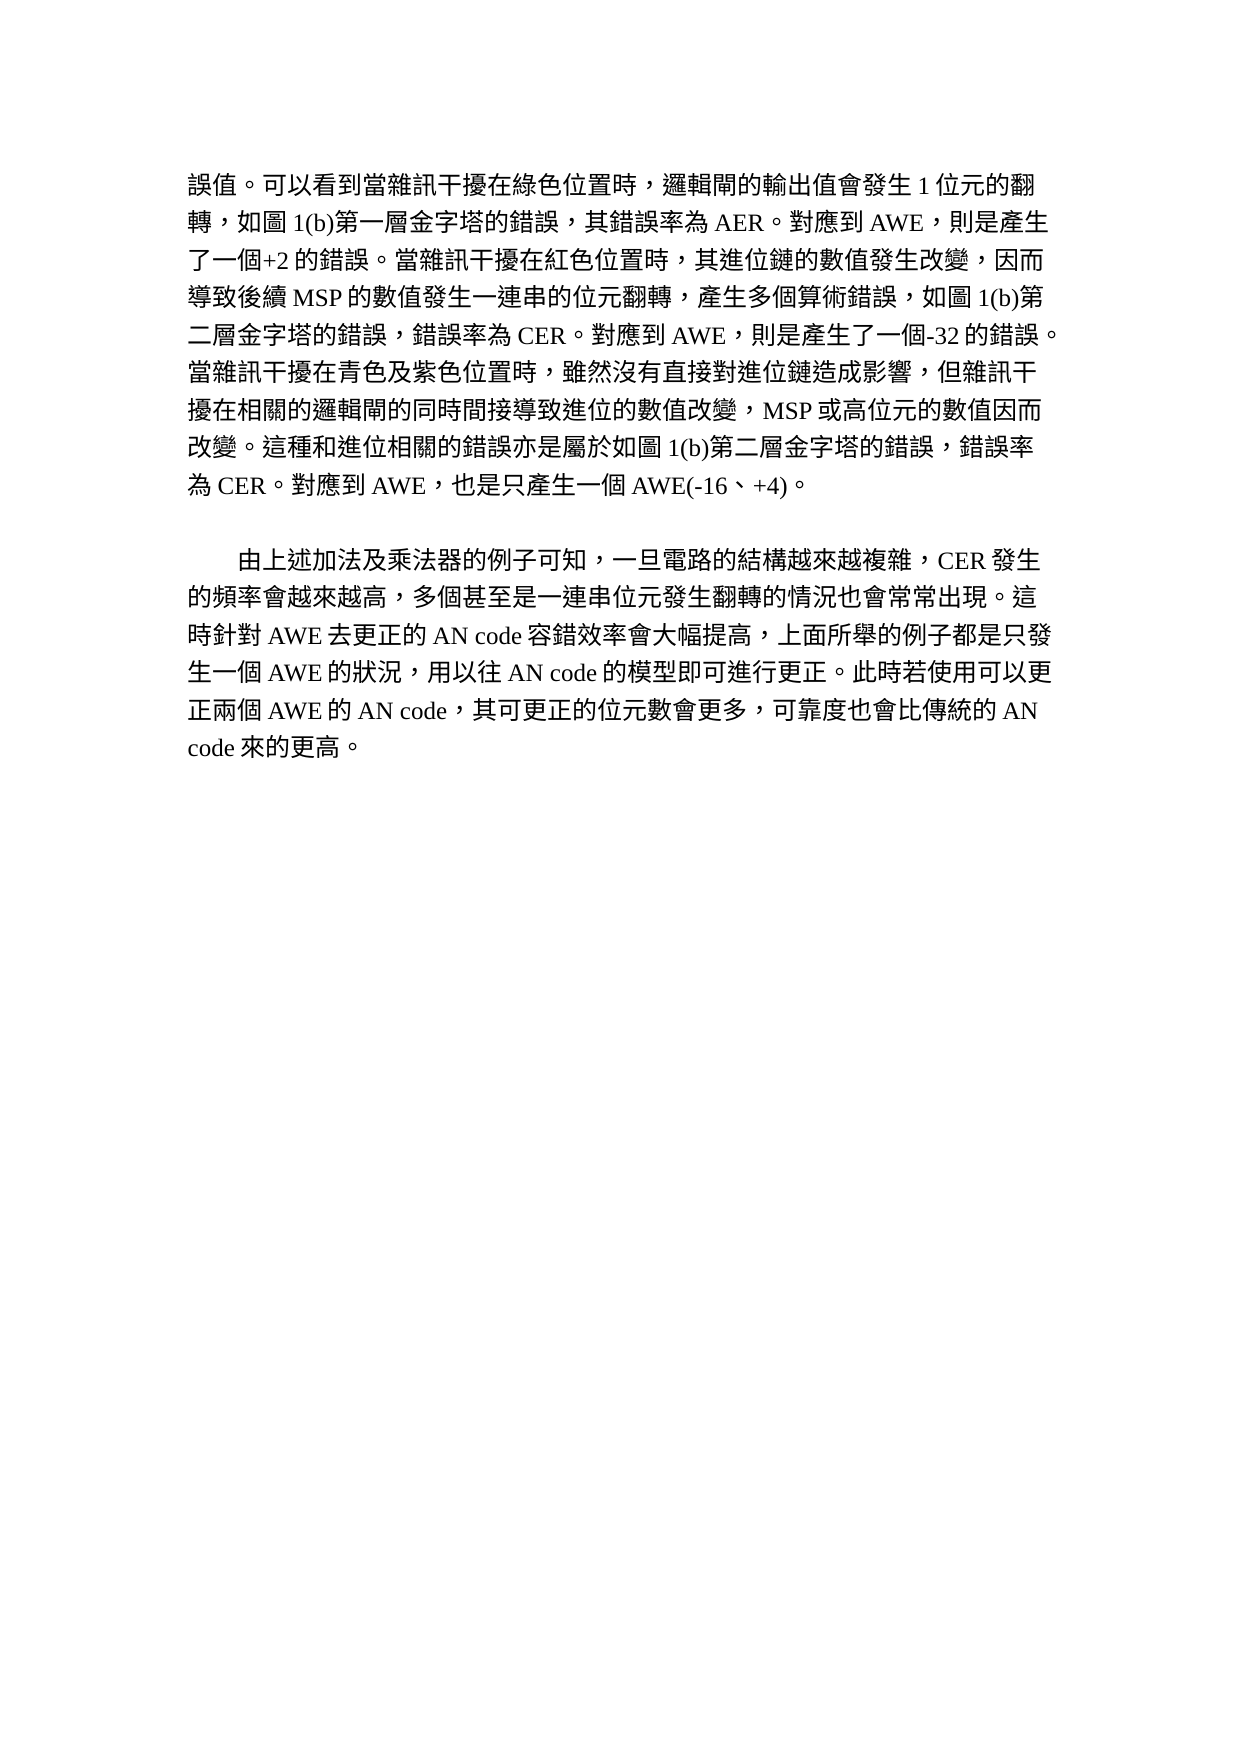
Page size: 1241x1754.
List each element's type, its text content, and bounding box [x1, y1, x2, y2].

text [187, 164, 1053, 502]
text 由上述加法及乘法器的例子可知，一旦電路的結構越來越複雜，CER發生的頻率會越來越高，多個甚至是一連串位元發生翻轉的情況也會常常出現。這時針對AWE去更正的AN code容錯效率會大幅提高，上面所舉的例子都是只發生一個AWE的狀況，用以往AN code的模型即可進行更正。此時若使用可以更正兩個AWE的AN code，其可更正的位元數會更多，可靠度也會比傳統的AN code來的更高。 [187, 539, 1053, 764]
